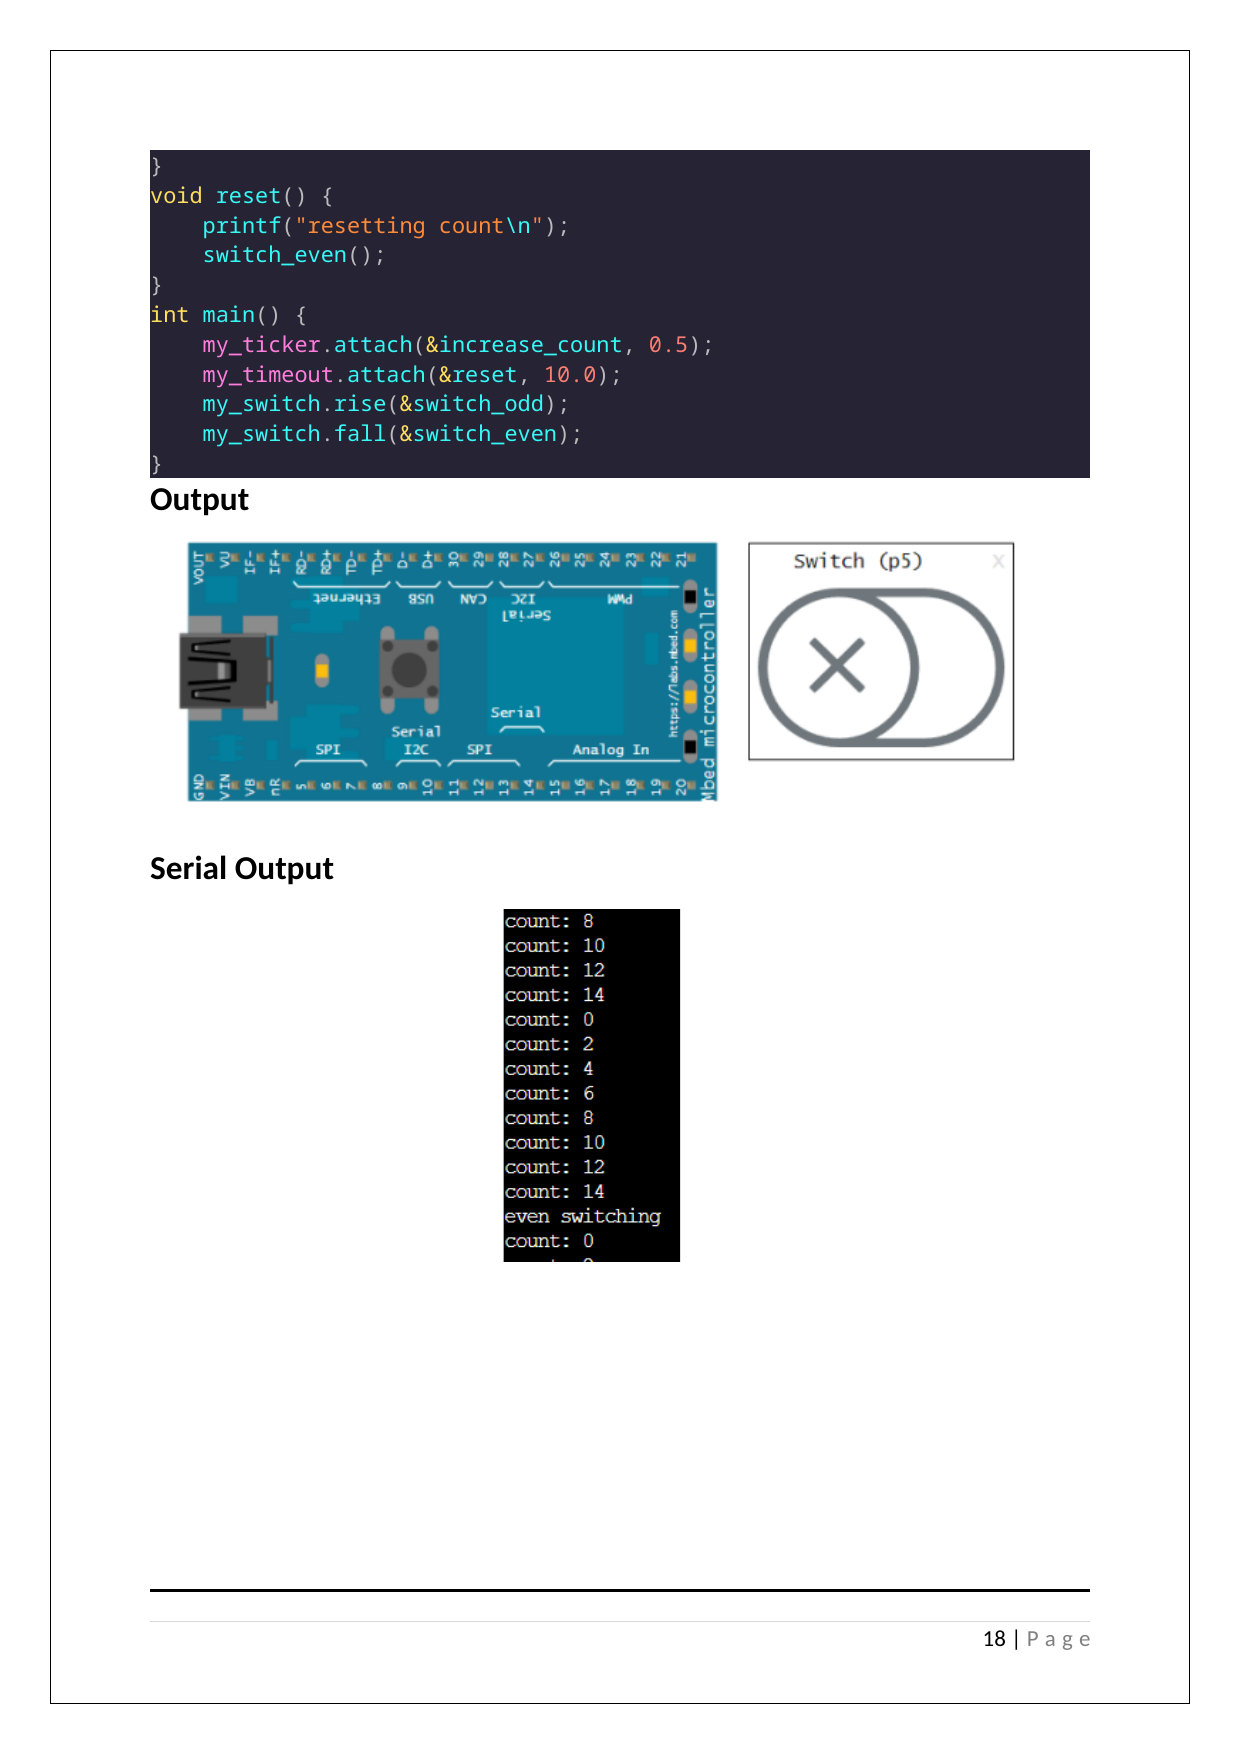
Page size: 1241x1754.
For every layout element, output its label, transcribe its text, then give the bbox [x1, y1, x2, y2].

text void reset() { [150, 180, 1090, 209]
text switch_even(); [150, 239, 1090, 269]
text my_ticker.attach(&increase_count, 0.5); [150, 329, 1090, 358]
text } [150, 150, 1090, 180]
text my_switch.rise(&switch_odd); [150, 388, 1090, 418]
picture [503, 909, 681, 1262]
picture [150, 522, 1104, 823]
text printf("resetting count\n"); [150, 209, 1090, 239]
text int main() { [150, 299, 1090, 329]
text my_switch.fall(&switch_even); [150, 418, 1090, 448]
text } [150, 269, 1090, 299]
text } [150, 448, 1090, 478]
text Output [150, 478, 1090, 522]
text my_timeout.attach(&reset, 10.0); [150, 358, 1090, 388]
text Serial Output [150, 847, 1090, 888]
